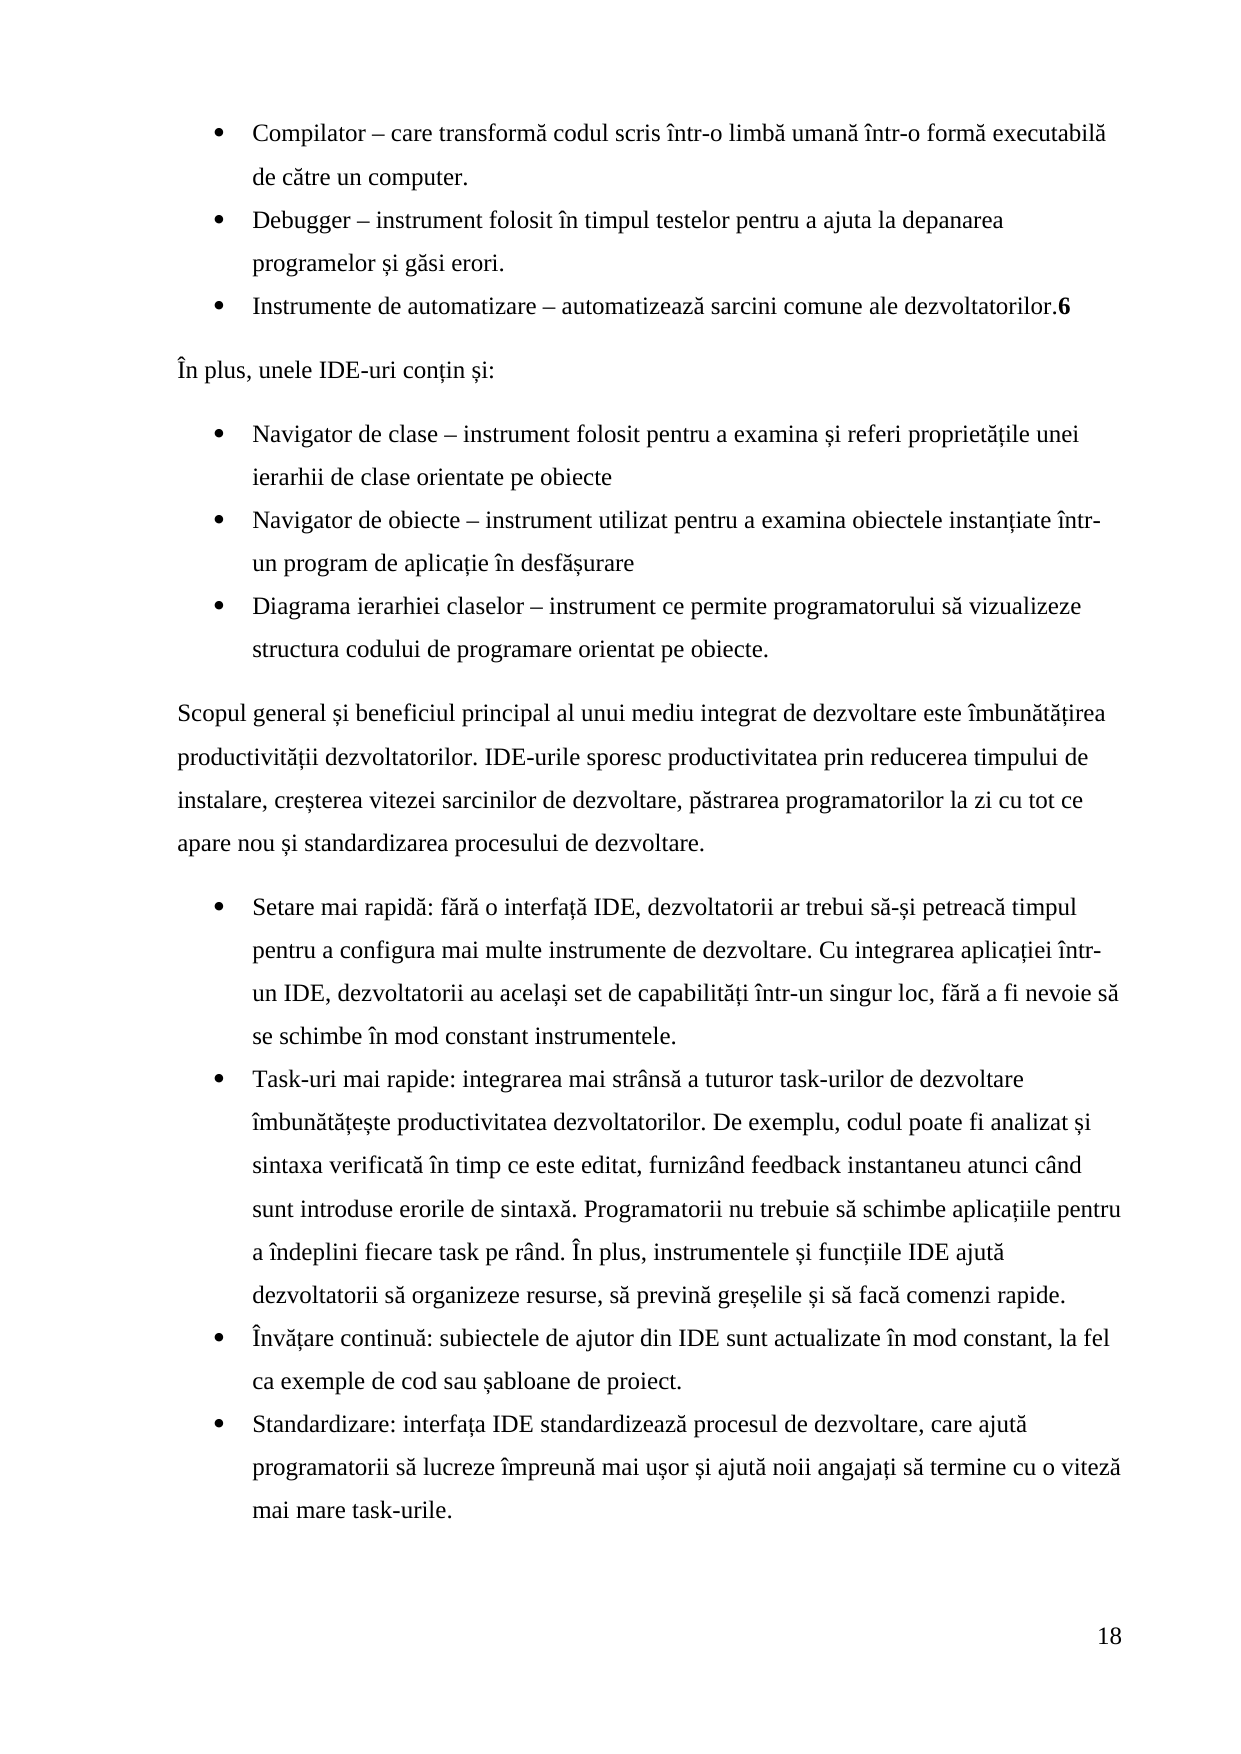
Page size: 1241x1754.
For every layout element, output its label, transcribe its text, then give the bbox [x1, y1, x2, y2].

list Task-uri mai rapide: integrarea mai strânsă a tuturor task-urilor de dezvoltare îmbunătățește productivitatea dezvoltatorilor. De exemplu, codul poate fi analizat și sintaxa verificată în timp ce este editat, furnizând feedback instantaneu atunci când sunt introduse erorile de sintaxă. Programatorii nu trebuie să schimbe aplicațiile pentru a îndeplini fiecare task pe rând. În plus, instrumentele și funcțiile IDE ajută dezvoltatorii să organizeze resurse, să prevină greșelile și să facă comenzi rapide. [214, 1064, 1122, 1309]
list Standardizare: interfața IDE standardizează procesul de dezvoltare, care ajută programatorii să lucreze împreună mai ușor și ajută noii angajați să termine cu o viteză mai mare task-urile. [214, 1409, 1122, 1524]
text Scopul general și beneficiul principal al unui mediu integrat de dezvoltare este îmbunătățirea productivității dezvoltatorilor. IDE-urile sporesc productivitatea prin reducerea timpului de instalare, creșterea vitezei sarcinilor de dezvoltare, păstrarea programatorilor la zi cu tot ce apare nou și standardizarea procesului de dezvoltare. [177, 698, 1122, 857]
list Navigator de obiecte – instrument utilizat pentru a examina obiectele instanțiate într-un program de aplicație în desfășurare [214, 505, 1122, 577]
list Diagrama ierarhiei claselor – instrument ce permite programatorului să vizualizeze structura codului de programare orientat pe obiecte. [214, 591, 1122, 663]
list Instrumente de automatizare – automatizează sarcini comune ale dezvoltatorilor. [214, 291, 1122, 320]
list Compilator – care transformă codul scris într-o limbă umană într-o formă executabilă de către un computer. [214, 118, 1122, 190]
list Învățare continuă: subiectele de ajutor din IDE sunt actualizate în mod constant, la fel ca exemple de cod sau șabloane de proiect. [214, 1323, 1122, 1395]
list Debugger – instrument folosit în timpul testelor pentru a ajuta la depanarea programelor și găsi erori. [214, 205, 1122, 277]
list Navigator de clase – instrument folosit pentru a examina și referi proprietățile unei ierarhii de clase orientate pe obiecte [214, 419, 1122, 491]
text În plus, unele IDE-uri conțin și: [177, 355, 1122, 384]
list Setare mai rapidă: fără o interfață IDE, dezvoltatorii ar trebui să-și petreacă timpul pentru a configura mai multe instrumente de dezvoltare. Cu integrarea aplicației într-un IDE, dezvoltatorii au același set de capabilități într-un singur loc, fără a fi nevoie să se schimbe în mod constant instrumentele. [214, 892, 1122, 1050]
